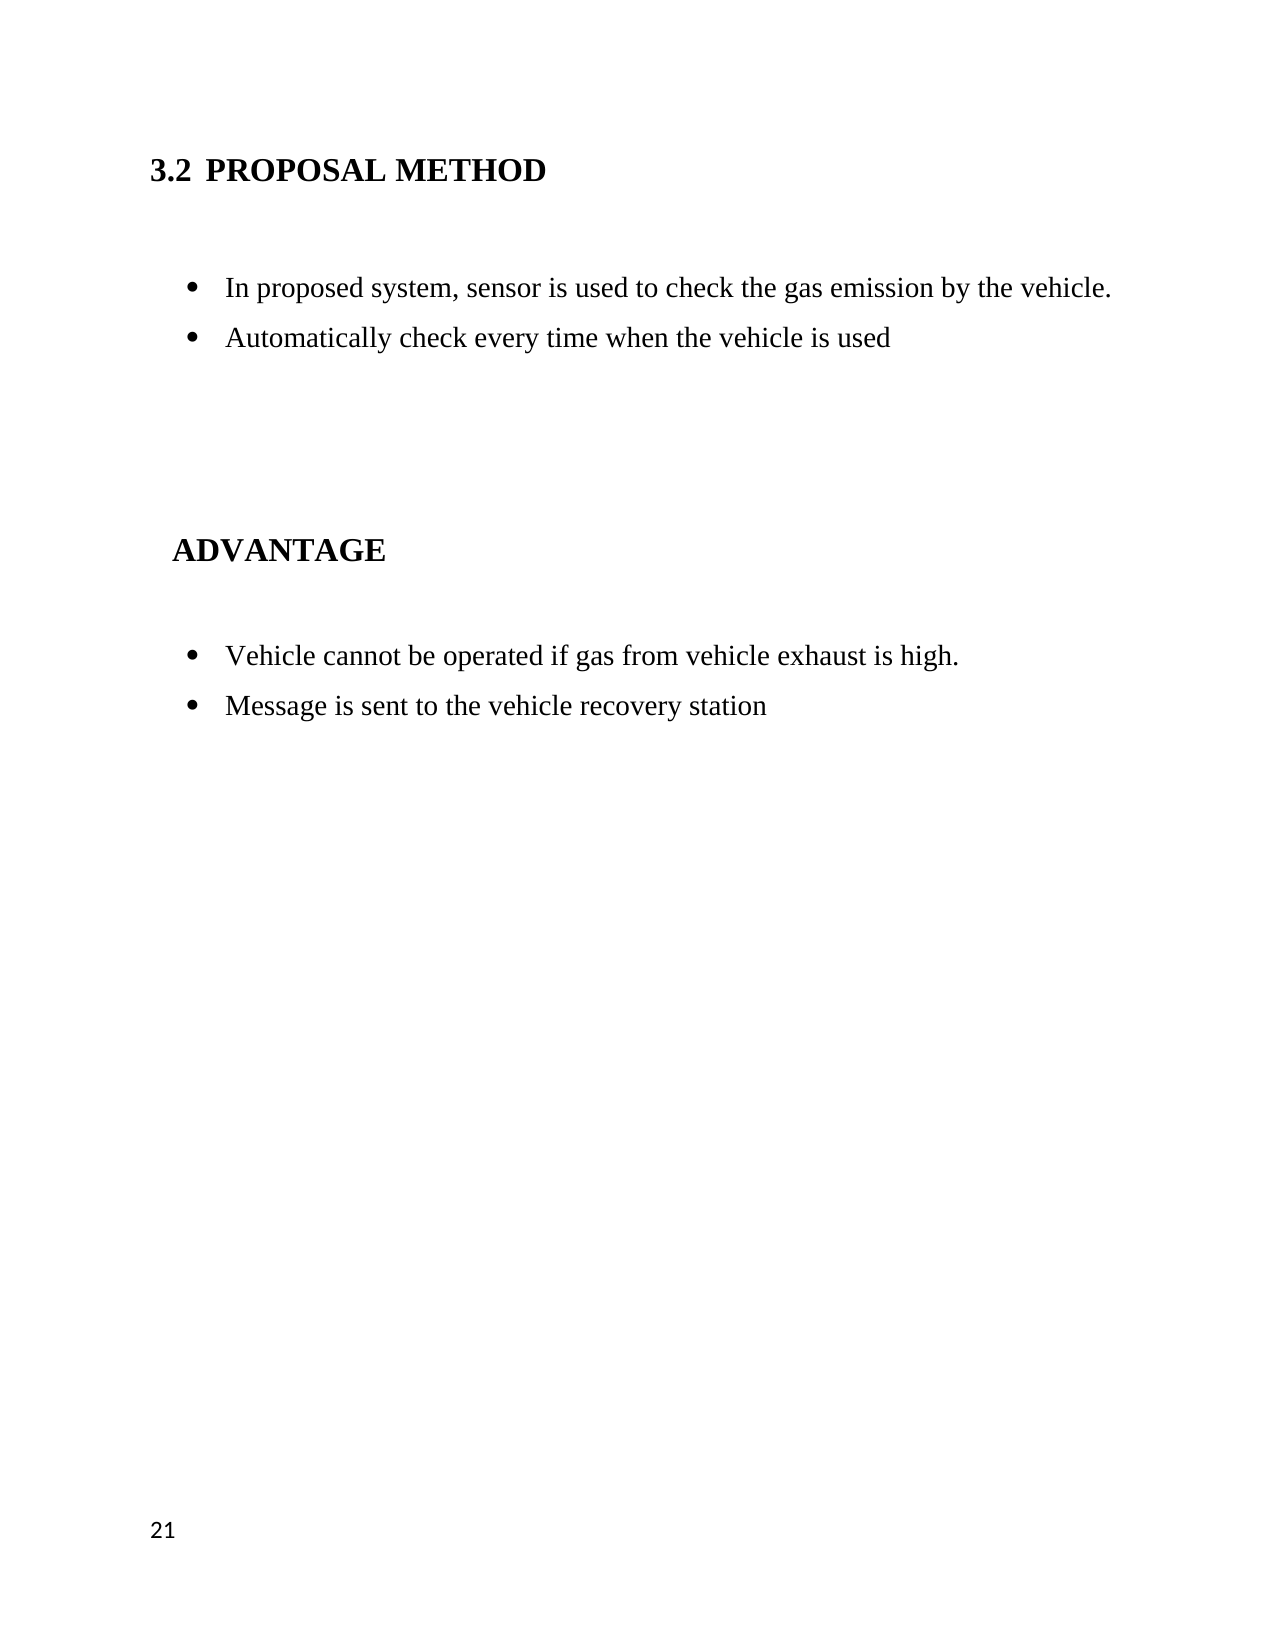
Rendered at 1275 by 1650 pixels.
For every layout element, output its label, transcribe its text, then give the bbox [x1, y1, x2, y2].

list Automatically check every time when the vehicle is used [187, 320, 1125, 354]
list In proposed system, sensor is used to check the gas emission by the vehicle. [187, 270, 1125, 304]
list Vehicle cannot be operated if gas from vehicle exhaust is high. [187, 638, 1125, 671]
subtitle PROPOSAL METHOD [150, 150, 1125, 188]
list Message is sent to the vehicle recovery station [187, 688, 1125, 722]
text ADVANTAGE [150, 530, 1125, 568]
